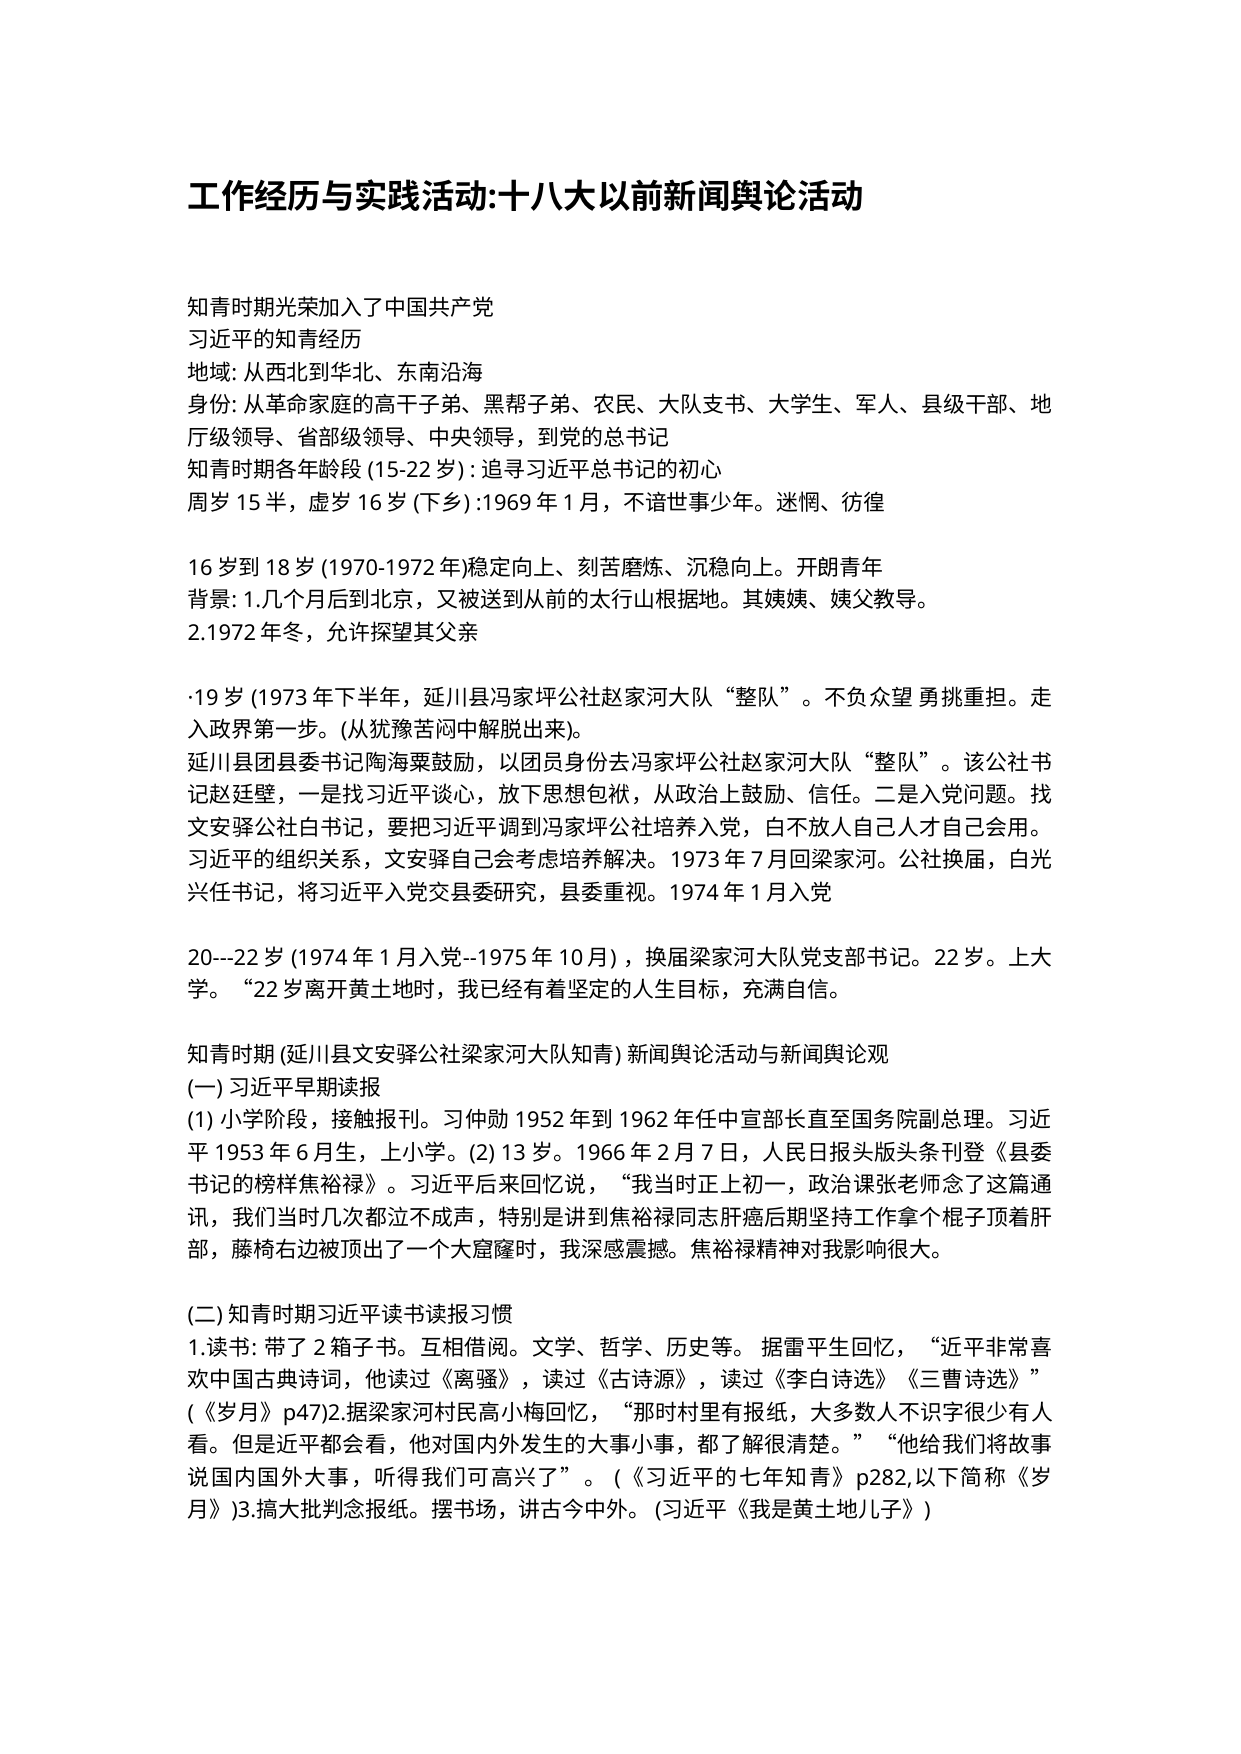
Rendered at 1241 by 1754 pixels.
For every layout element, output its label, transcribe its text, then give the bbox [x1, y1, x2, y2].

subtitle 工作经历与实践活动:十八大以前新闻舆论活动 [187, 162, 1053, 227]
text (一) 习近平早期读报 [187, 1069, 1053, 1102]
text 习近平的知青经历 [187, 322, 1053, 354]
text (二) 知青时期习近平读书读报习惯 [187, 1297, 1053, 1329]
text 延川县团县委书记陶海粟鼓励，以团员身份去冯家坪公社赵家河大队“整队”。该公社书记赵廷壁，一是找习近平谈心，放下思想包袱，从政治上鼓励、信任。二是入党问题。找文安驿公社白书记，要把习近平调到冯家坪公社培养入党，白不放人自己人才自己会用。习近平的组织关系，文安驿自己会考虑培养解决。1973年7月回梁家河。公社换届，白光兴任书记，将习近平入党交县委研究，县委重视。1974年1月入党 [187, 744, 1053, 907]
text 20---22岁 (1974年1月入党--1975年10月) ，换届梁家河大队党支部书记。22岁。上大学。“22岁离开黄土地时，我已经有着坚定的人生目标，充满自信。 [187, 939, 1053, 1004]
text ·19岁 (1973年下半年，延川县冯家坪公社赵家河大队“整队”。不负众望 勇挑重担。走入政界第一步。(从犹豫苦闷中解脱出来)。 [187, 679, 1053, 744]
text 地域: 从西北到华北、东南沿海 [187, 354, 1053, 387]
text 1.读书: 带了2箱子书。互相借阅。文学、哲学、历史等。 据雷平生回忆，“近平非常喜欢中国古典诗词，他读过《离骚》，读过《古诗源》，读过《李白诗选》《三曹诗选》”(《岁月》p47)2.据梁家河村民高小梅回忆，“那时村里有报纸，大多数人不识字很少有人看。但是近平都会看，他对国内外发生的大事小事，都了解很清楚。”“他给我们将故事，说国内国外大事，听得我们可高兴了”。 (《习近平的七年知青》p282,以下简称《岁月》)3.搞大批判念报纸。摆书场，讲古今中外。 (习近平《我是黄土地儿子》) [187, 1329, 1053, 1524]
text 2.1972年冬，允许探望其父亲 [187, 614, 1053, 647]
text 知青时期光荣加入了中国共产党 [187, 289, 1053, 322]
text 身份: 从革命家庭的高干子弟、黑帮子弟、农民、大队支书、大学生、军人、县级干部、地厅级领导、省部级领导、中央领导，到党的总书记 [187, 387, 1053, 452]
text 16岁到18岁 (1970-1972年)稳定向上、刻苦磨炼、沉稳向上。开朗青年 [187, 549, 1053, 582]
text 周岁15半，虚岁16岁 (下乡) :1969年1月，不谙世事少年。迷惘、彷徨 [187, 484, 1053, 517]
text 知青时期各年龄段 (15-22岁) : 追寻习近平总书记的初心 [187, 452, 1053, 484]
text 背景: 1.几个月后到北京，又被送到从前的太行山根据地。其姨姨、姨父教导。 [187, 582, 1053, 614]
text (1) 小学阶段，接触报刊。习仲勋1952年到1962年任中宣部长直至国务院副总理。习近平1953年6月生，上小学。(2) 13岁。1966年2月7日，人民日报头版头条刊登《县委书记的榜样焦裕禄》。习近平后来回忆说，“我当时正上初一，政治课张老师念了这篇通讯，我们当时几次都泣不成声，特别是讲到焦裕禄同志肝癌后期坚持工作拿个棍子顶着肝部，藤椅右边被顶出了一个大窟窿时，我深感震撼。焦裕禄精神对我影响很大。 [187, 1102, 1053, 1264]
text 知青时期 (延川县文安驿公社梁家河大队知青) 新闻舆论活动与新闻舆论观 [187, 1037, 1053, 1069]
